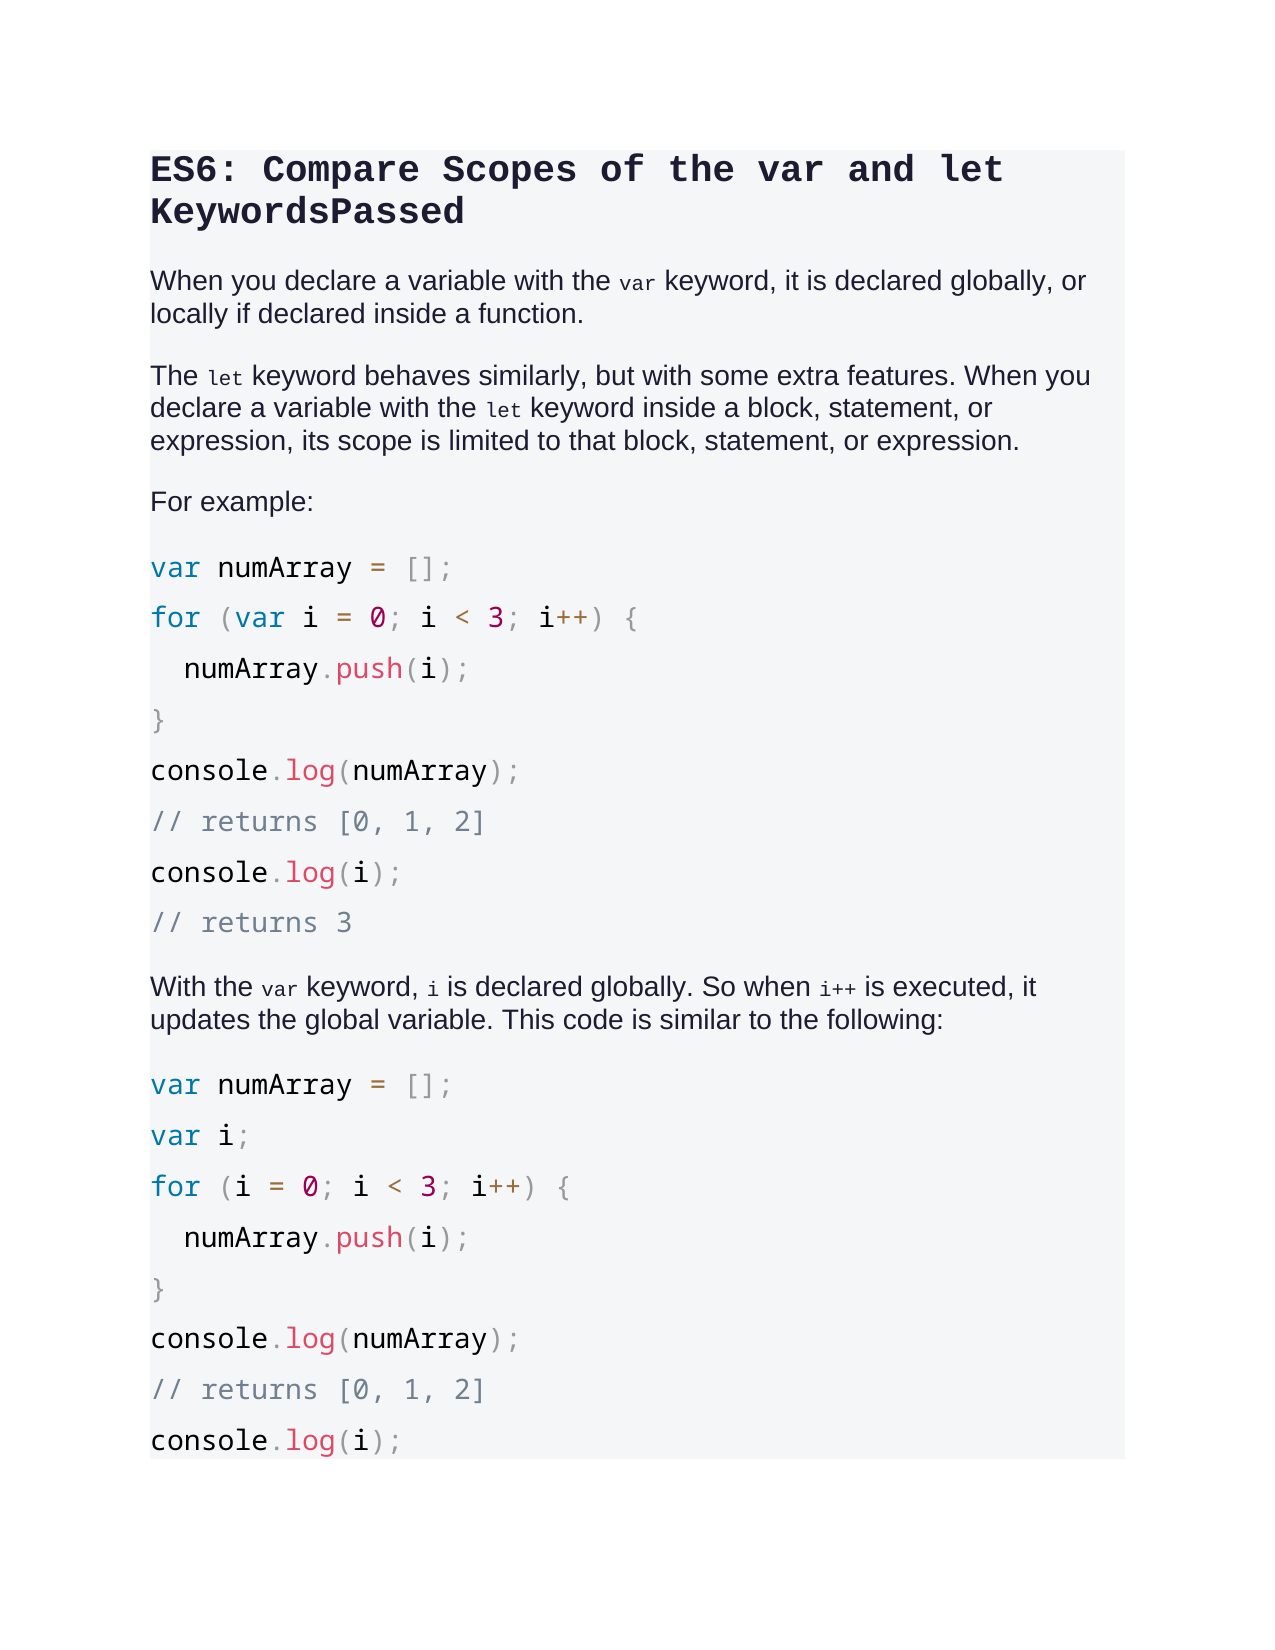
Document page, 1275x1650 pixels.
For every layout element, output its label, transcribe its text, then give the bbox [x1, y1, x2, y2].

text var numArray = []; [150, 1064, 1125, 1103]
text for (var i = 0; i < 3; i++) { [150, 598, 1125, 636]
text console.log(numArray); [150, 750, 1125, 789]
text } [150, 699, 1125, 738]
text } [150, 1268, 1125, 1306]
text numArray.push(i); [150, 1217, 1125, 1255]
text ES6: Compare Scopes of the var and let KeywordsPassed [150, 150, 1125, 235]
text var numArray = []; [150, 547, 1125, 585]
text for (i = 0; i < 3; i++) { [150, 1166, 1125, 1204]
text With the var keyword, i is declared globally. So when i++ is executed, it updates the global variable. This code is similar to the following: [150, 970, 1125, 1035]
text // returns 3 [150, 903, 1125, 941]
text console.log(i); [150, 1420, 1125, 1459]
text The let keyword behaves similarly, but with some extra features. When you declare a variable with the let keyword inside a block, statement, or expression, its scope is limited to that block, statement, or expression. [150, 358, 1125, 456]
text // returns [0, 1, 2] [150, 801, 1125, 839]
text var i; [150, 1115, 1125, 1154]
text // returns [0, 1, 2] [150, 1369, 1125, 1408]
text numArray.push(i); [150, 649, 1125, 687]
text When you declare a variable with the var keyword, it is declared globally, or locally if declared inside a function. [150, 264, 1125, 329]
text console.log(numArray); [150, 1319, 1125, 1357]
text console.log(i); [150, 852, 1125, 890]
text For example: [150, 485, 1125, 518]
